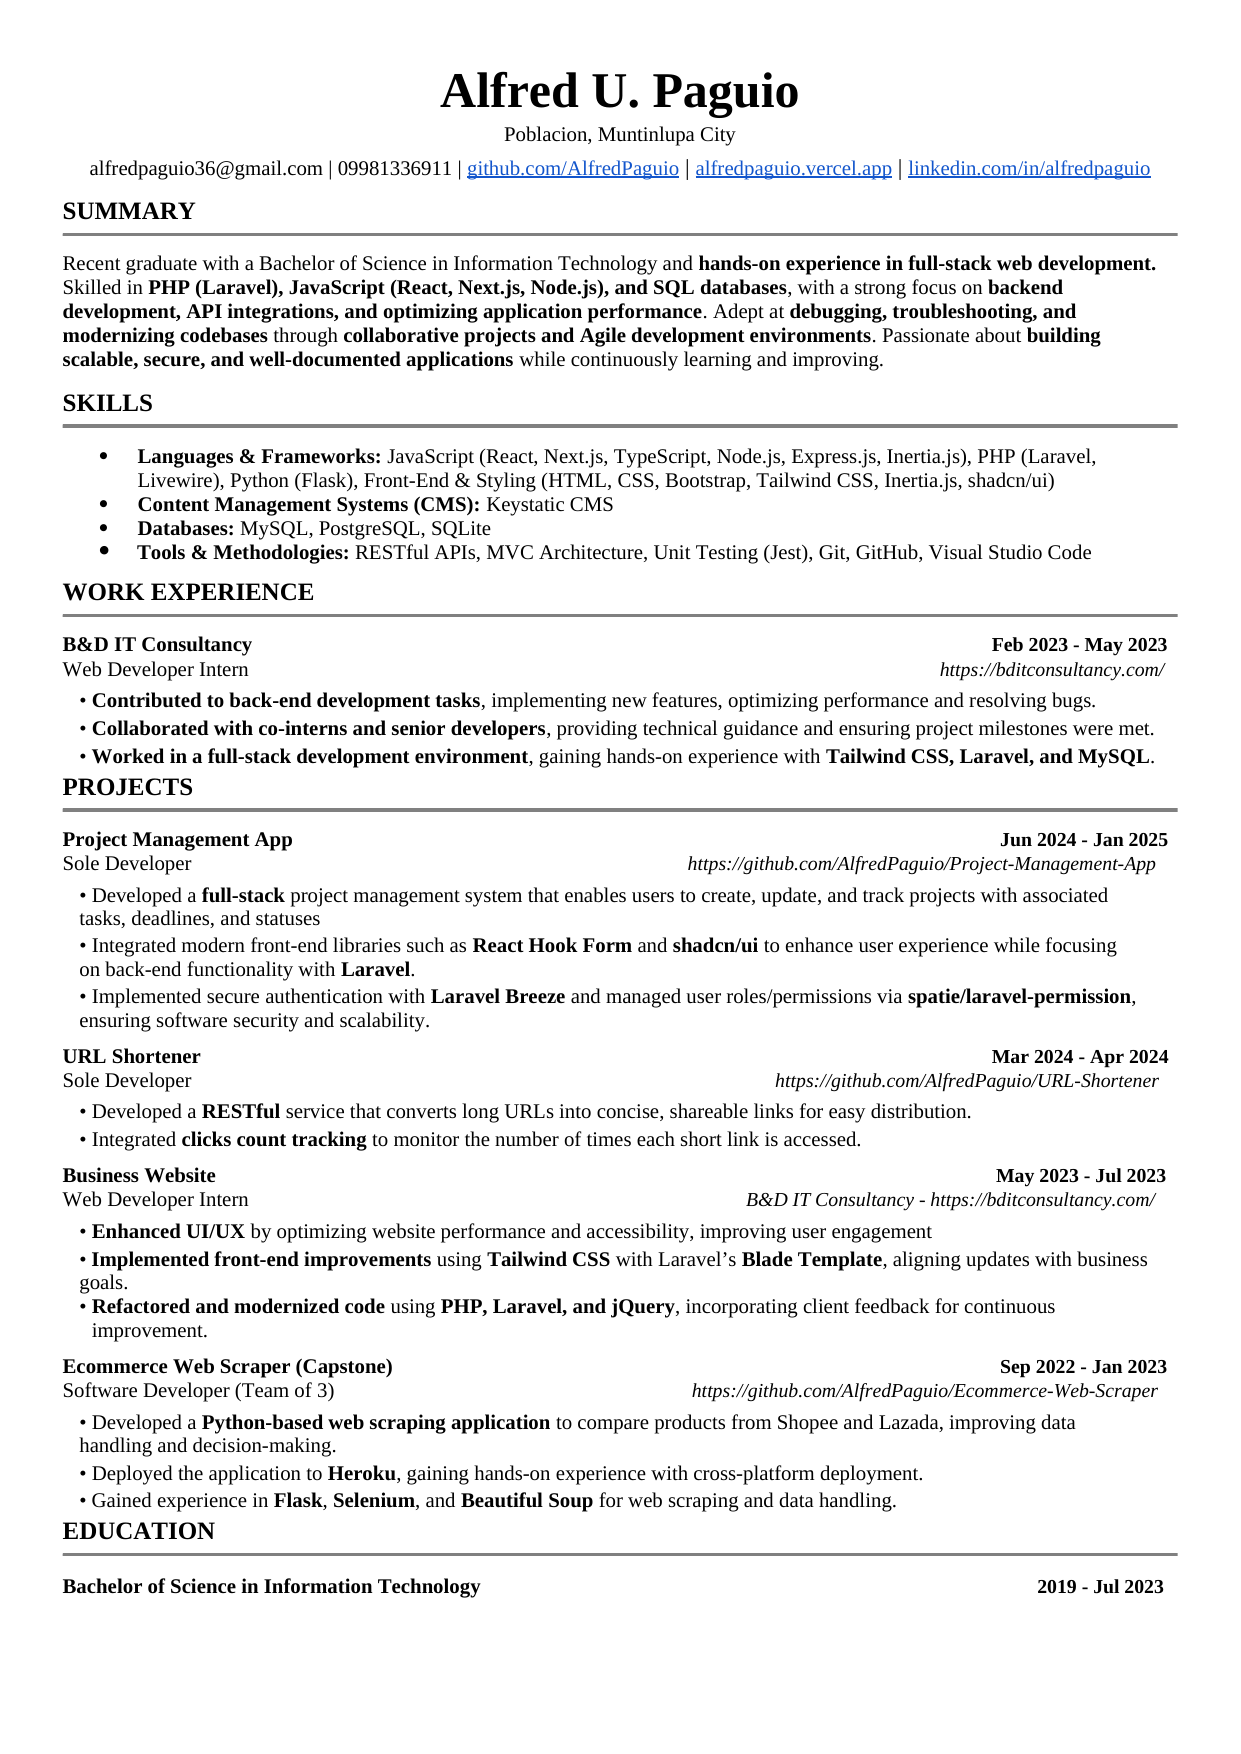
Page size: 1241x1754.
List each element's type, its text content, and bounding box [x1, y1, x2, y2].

list Tools & Methodologies: RESTful APIs, MVC Architecture, Unit Testing (Jest), Git, GitHub, Visual Studio Code [100, 540, 1177, 565]
text Alfred U. Paguio [62, 61, 1177, 118]
list Collaborated with co-interns and senior developers, providing technical guidance and ensuring project milestones were met. [79, 716, 1177, 740]
text EDUCATION [62, 1516, 1177, 1545]
text Software Developer (Team of 3) https://github.com/AlfredPaguio/Ecommerce-Web-Scraper [62, 1378, 1177, 1402]
text alfredpaguio36@gmail.com | 09981336911 | github.com/AlfredPaguio | alfredpaguio.vercel.app | linkedin.com/in/alfredpaguio [62, 154, 1177, 180]
text Project Management App Jun 2024 - Jan 2025 [62, 827, 1177, 851]
text Poblacion, Muntinlupa City [62, 122, 1177, 146]
list Gained experience in Flask, Selenium, and Beautiful Soup for web scraping and data handling. [79, 1488, 1177, 1512]
text WORK EXPERIENCE [62, 577, 1177, 606]
text B&D IT Consultancy Feb 2023 - May 2023 [62, 632, 1177, 656]
text Business Website May 2023 - Jul 2023 [62, 1163, 1177, 1187]
list Developed a full-stack project management system that enables users to create, update, and track projects with associated tasks, deadlines, and statuses [79, 884, 1156, 930]
text SUMMARY [62, 196, 1177, 225]
list Enhanced UI/UX by optimizing website performance and accessibility, improving user engagement [79, 1220, 1150, 1243]
list Developed a RESTful service that converts long URLs into concise, shareable links for easy distribution. [79, 1101, 1142, 1123]
text Web Developer Intern B&D IT Consultancy - https://bditconsultancy.com/ [62, 1187, 1177, 1211]
list Content Management Systems (CMS): Keystatic CMS [100, 492, 1177, 516]
text PROJECTS [62, 772, 1177, 801]
text SKILLS [62, 388, 1177, 416]
text Web Developer Intern https://bditconsultancy.com/ [62, 656, 1177, 681]
text Recent graduate with a Bachelor of Science in Information Technology and hands-on experience in full-stack web development. Skilled in PHP (Laravel), JavaScript (React, Next.js, Node.js), and SQL databases, with a strong focus on backend development, API integrations, and optimizing application performance. Adept at debugging, troubleshooting, and modernizing codebases through collaborative projects and Agile development environments. Passionate about building scalable, secure, and well-documented applications while continuously learning and improving. [62, 251, 1177, 371]
list Implemented front-end improvements using Tailwind CSS with Laravel’s Blade Template, aligning updates with business goals. [79, 1248, 1169, 1294]
list Developed a Python-based web scraping application to compare products from Shopee and Lazada, improving data handling and decision-making. [79, 1411, 1129, 1457]
list Contributed to back-end development tasks, implementing new features, optimizing performance and resolving bugs. [79, 688, 1177, 712]
list Refactored and modernized code using PHP, Laravel, and jQuery, incorporating client feedback for continuous improvement. [79, 1294, 1177, 1342]
picture [62, 808, 1178, 812]
text Sole Developer https://github.com/AlfredPaguio/Project-Management-App [62, 851, 1177, 875]
text Bachelor of Science in Information Technology 2019 - Jul 2023 [62, 1573, 1177, 1598]
list Integrated modern front-end libraries such as React Hook Form and shadcn/ui to enhance user experience while focusing on back-end functionality with Laravel. [79, 934, 1125, 981]
text URL Shortener Mar 2024 - Apr 2024 [62, 1044, 1177, 1068]
list Databases: MySQL, PostgreSQL, SQLite [100, 516, 1177, 540]
text Sole Developer https://github.com/AlfredPaguio/URL-Shortener [62, 1068, 1177, 1092]
picture [62, 424, 1178, 428]
text Ecommerce Web Scraper (Capstone) Sep 2022 - Jan 2023 [62, 1354, 1177, 1378]
list Integrated clicks count tracking to monitor the number of times each short link is accessed. [79, 1127, 1177, 1151]
list Implemented secure authentication with Laravel Breeze and managed user roles/permissions via spatie/laravel-permission, ensuring software security and scalability. [79, 985, 1169, 1032]
list Languages & Frameworks: JavaScript (React, Next.js, TypeScript, Node.js, Express.js, Inertia.js), PHP (Laravel, Livewire), Python (Flask), Front-End & Styling (HTML, CSS, Bootstrap, Tailwind CSS, Inertia.js, shadcn/ui) [100, 444, 1177, 492]
list Deployed the application to Heroku, gaining hands-on experience with cross-platform deployment. [79, 1461, 1177, 1484]
list Worked in a full-stack development environment, gaining hands-on experience with Tailwind CSS, Laravel, and MySQL. [79, 743, 1177, 768]
